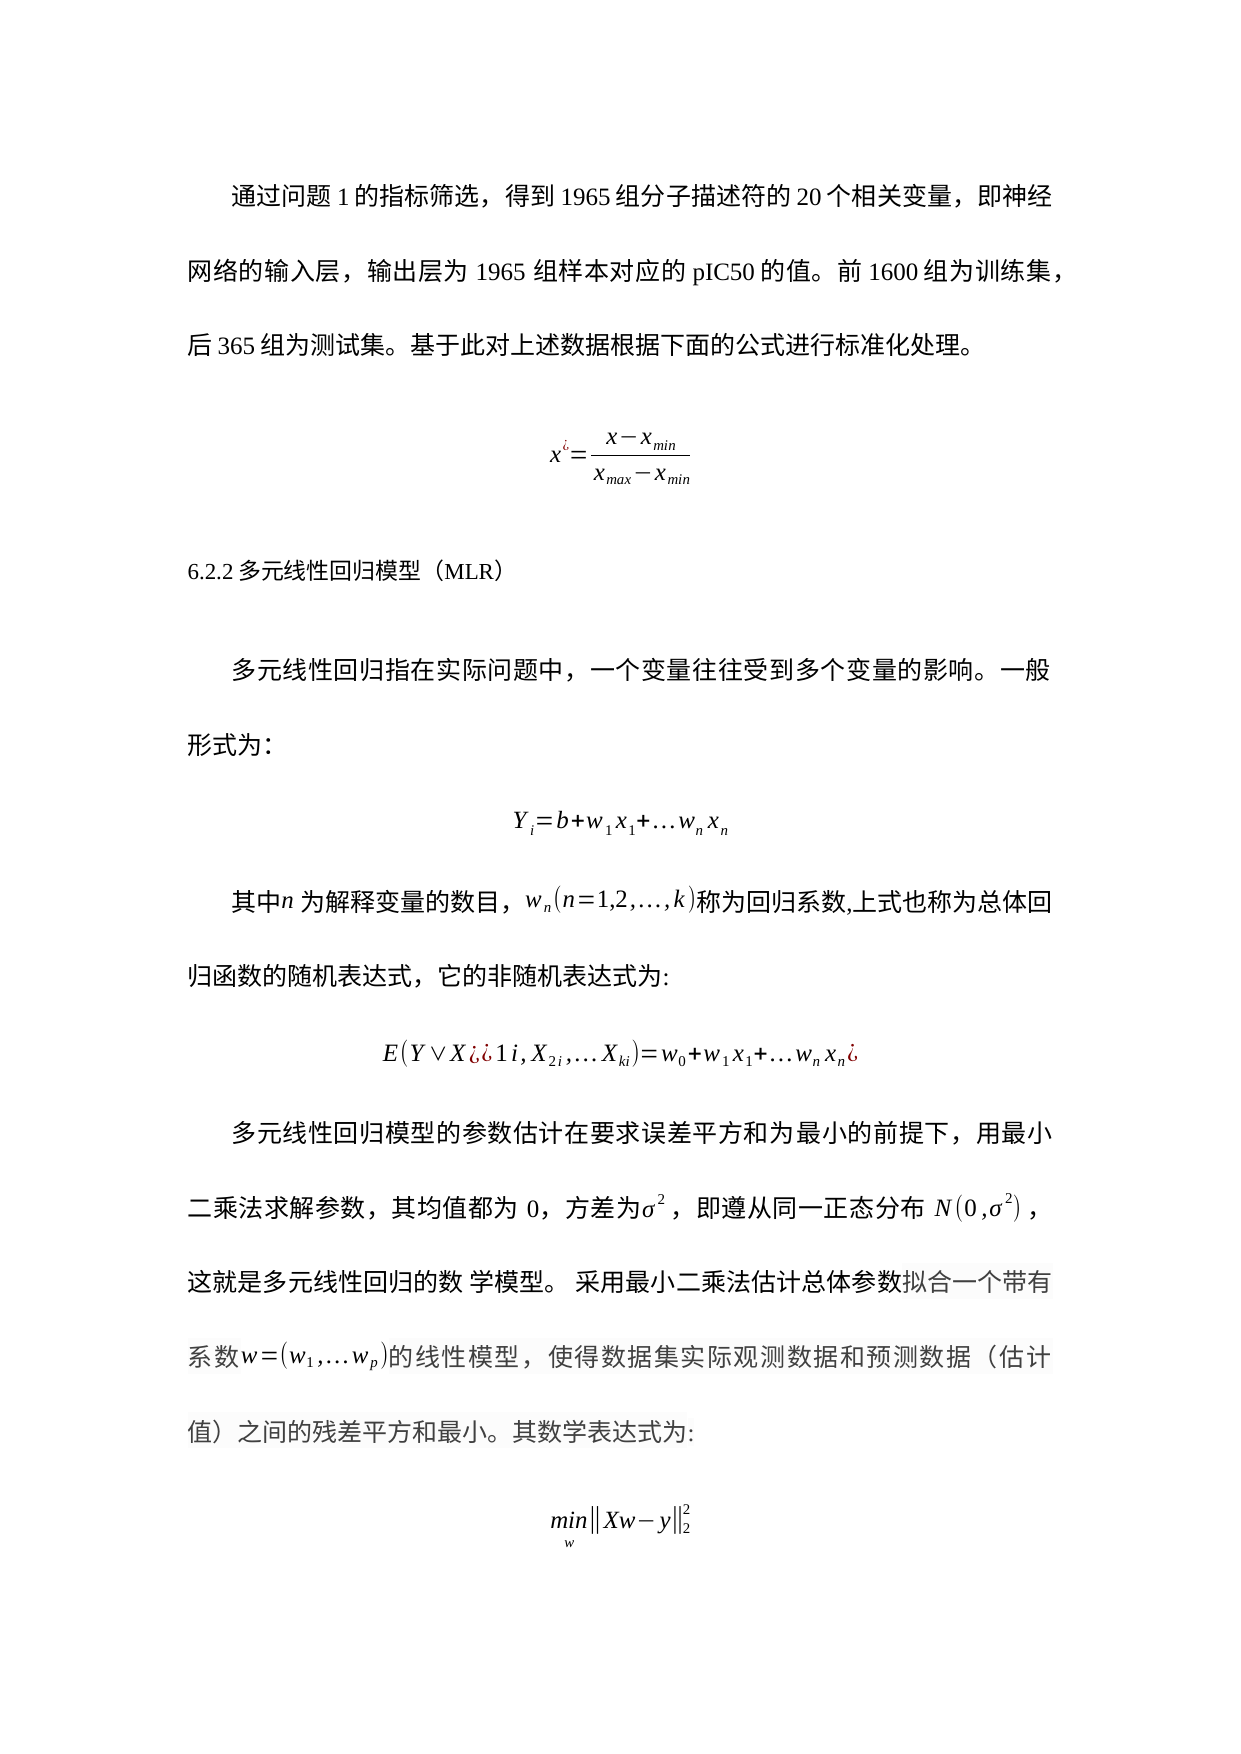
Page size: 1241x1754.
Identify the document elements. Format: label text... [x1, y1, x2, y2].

text 6.2.2多元线性回归模型（MLR） [187, 537, 1053, 602]
text 其中 为解释变量的数目，称为回归系数,上式也称为总体回归函数的随机表达式，它的非随机表达式为: [187, 868, 1053, 1007]
text 多元线性回归指在实际问题中，一个变量往往受到多个变量的影响。一般形式为： [187, 636, 1053, 776]
text 多元线性回归模型的参数估计在要求误差平方和为最小的前提下，用最小二乘法求解参数，其均值都为 0，方差为 ，即遵从同一正态分布 ，这就是多元线性回归的数 学模型。 采用最小二乘法估计总体参数拟合一个带有系数的线性模型，使得数据集实际观测数据和预测数据（估计值）之间的残差平方和最小。其数学表达式为: [187, 1099, 1053, 1463]
text 通过问题1的指标筛选，得到1965组分子描述符的20个相关变量，即神经网络的输入层，输出层为1965 组样本对应的pIC50的值。前1600组为训练集，后365组为测试集。基于此对上述数据根据下面的公式进行标准化处理。 [187, 162, 1053, 376]
